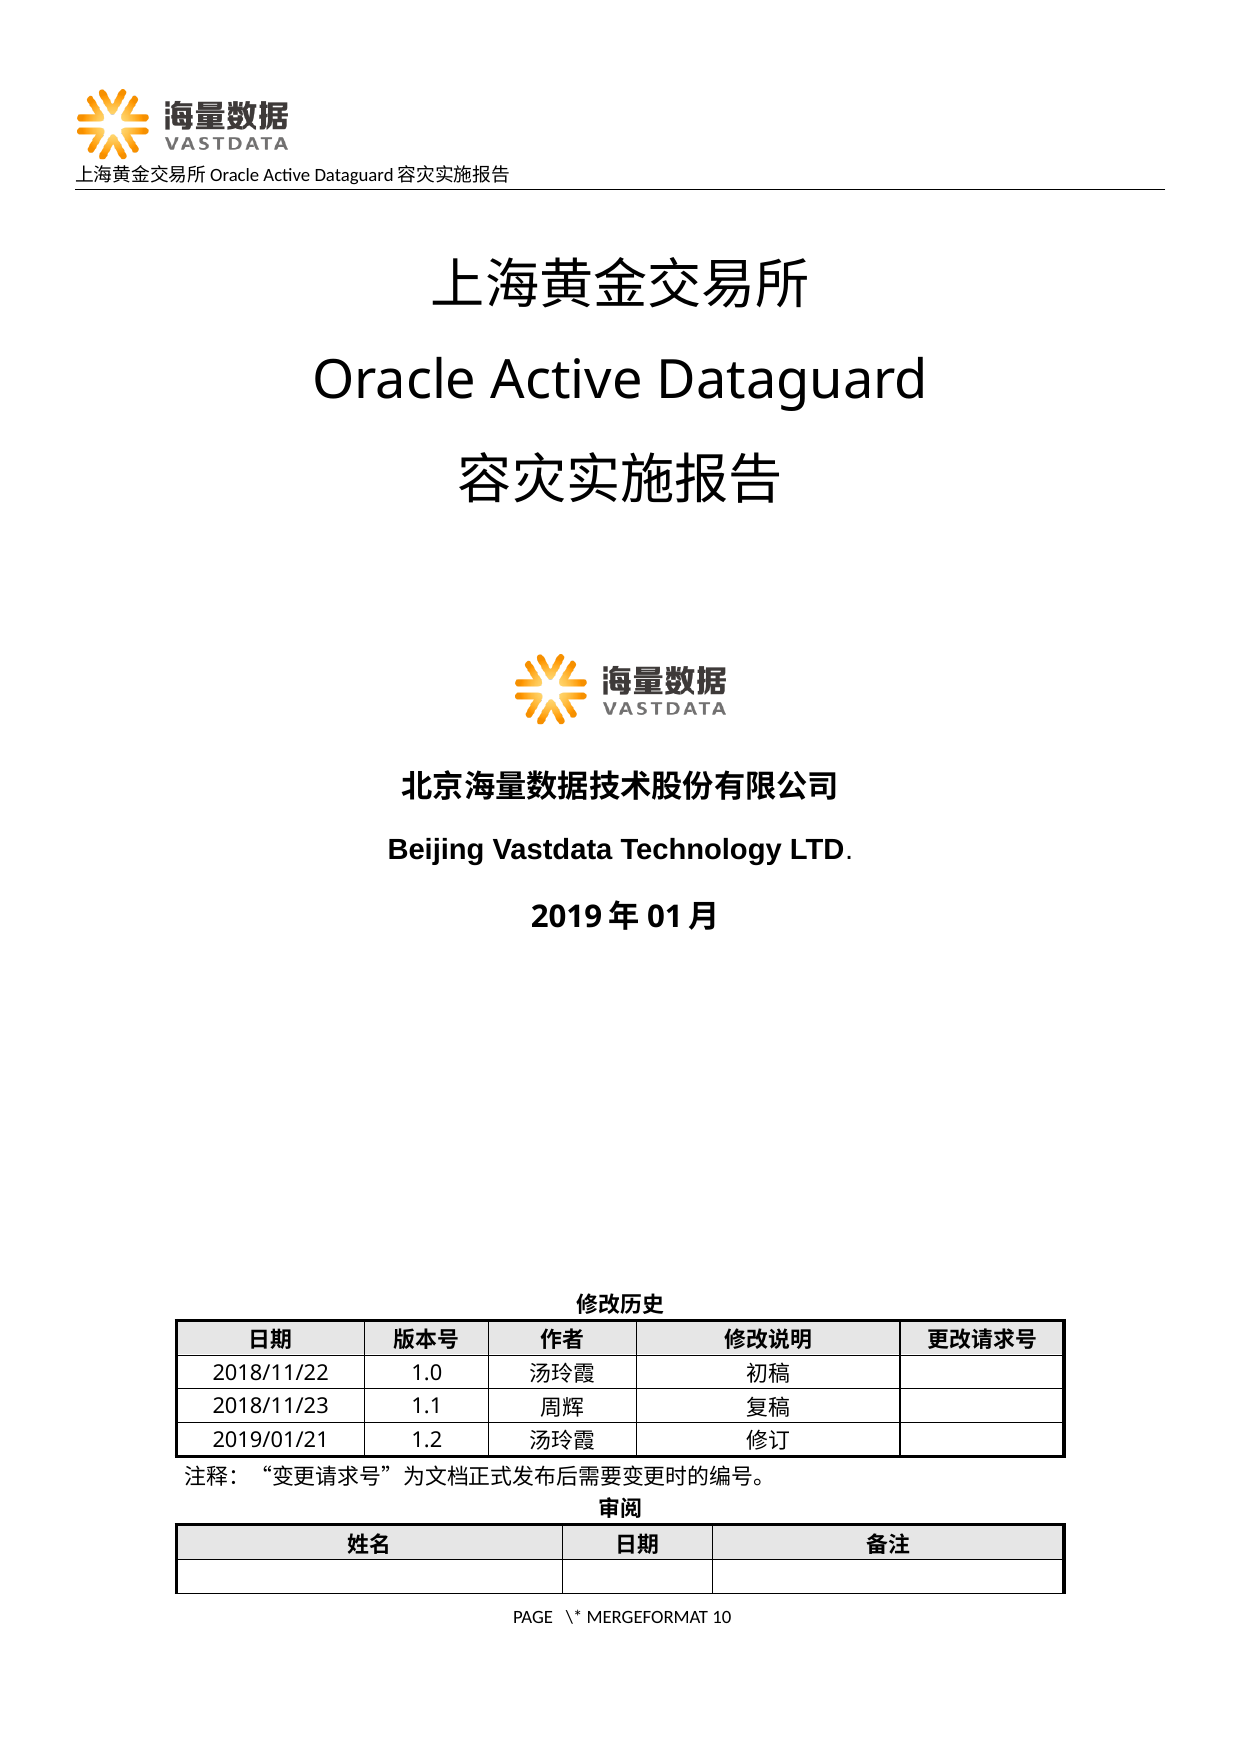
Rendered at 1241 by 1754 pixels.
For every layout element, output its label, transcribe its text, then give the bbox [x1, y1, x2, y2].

text 北京海量数据技术股份有限公司 [75, 751, 1165, 816]
text 2019年 01月 [85, 881, 1165, 946]
table_header 更改请求号 [901, 1322, 1062, 1354]
table_cell 周辉 [489, 1389, 636, 1422]
picture [75, 88, 289, 160]
table_cell 2018/11/23 [178, 1389, 364, 1422]
picture [513, 653, 727, 725]
table_cell 初稿 [637, 1356, 899, 1388]
text 修改历史 [75, 1286, 1165, 1319]
text 注释：“变更请求号”为文档正式发布后需要变更时的编号。 [75, 1458, 1165, 1491]
table_header 日期 [563, 1526, 712, 1559]
table_cell [178, 1560, 562, 1592]
table_header 作者 [489, 1322, 636, 1354]
table_cell 2018/11/22 [178, 1356, 364, 1388]
text 审阅 [75, 1491, 1165, 1523]
text 容灾实施报告 [75, 426, 1165, 524]
table_cell [563, 1560, 712, 1592]
table_cell 汤玲霞 [489, 1423, 636, 1455]
table_cell [901, 1423, 1062, 1455]
table_header 日期 [178, 1322, 364, 1354]
table_header 备注 [713, 1526, 1062, 1559]
table_header 姓名 [178, 1526, 562, 1559]
table_header 版本号 [365, 1322, 488, 1354]
table_cell 1.1 [365, 1389, 488, 1422]
table_cell 修订 [637, 1423, 899, 1455]
table_cell 汤玲霞 [489, 1356, 636, 1388]
table_cell 1.2 [365, 1423, 488, 1455]
table_header 修改说明 [637, 1322, 899, 1354]
text Beijing Vastdata Technology LTD. [75, 816, 1165, 881]
table_cell 1.0 [365, 1356, 488, 1388]
table_cell [901, 1356, 1062, 1388]
table_cell [713, 1560, 1062, 1592]
text 上海黄金交易所 [75, 231, 1165, 329]
table_cell 2019/01/21 [178, 1423, 364, 1455]
text Oracle Active Dataguard [75, 329, 1165, 426]
table_cell 复稿 [637, 1389, 899, 1422]
table_cell [901, 1389, 1062, 1422]
